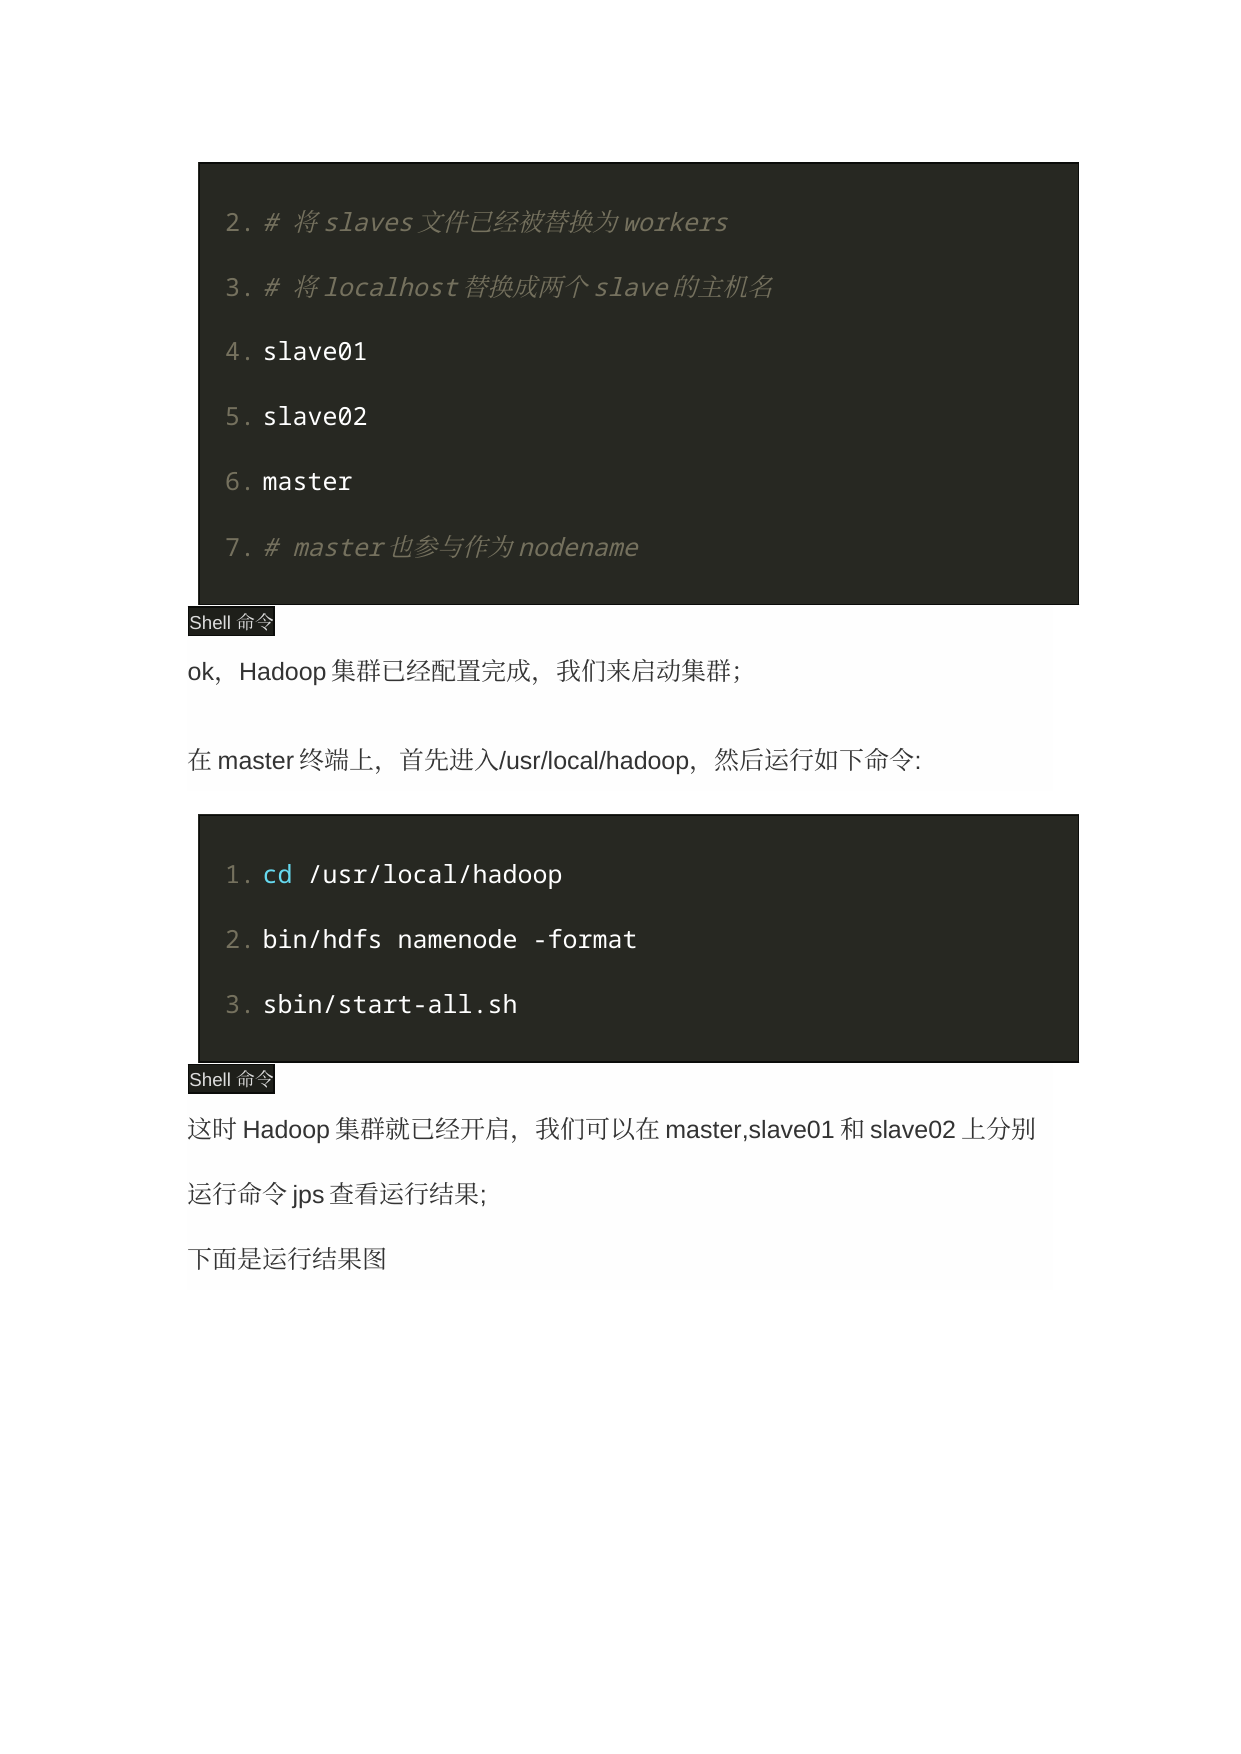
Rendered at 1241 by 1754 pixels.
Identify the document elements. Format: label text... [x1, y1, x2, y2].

text Shell 命令 [187, 605, 1053, 638]
list sbin/start-all.sh [200, 944, 1078, 1061]
list bin/hdfs namenode -format [200, 879, 1078, 944]
list cd /usr/local/hadoop [200, 816, 1078, 879]
text ok，Hadoop集群已经配置完成，我们来启动集群； [187, 638, 1053, 703]
text Shell 命令 [187, 1063, 1053, 1095]
list # 将slaves文件已经被替换为workers [200, 164, 1078, 227]
list slave02 [200, 357, 1078, 422]
list slave01 [200, 292, 1078, 357]
text 这时Hadoop集群就已经开启，我们可以在master,slave01和slave02上分别运行命令jps查看运行结果; 下面是运行结果图 [187, 1095, 1053, 1290]
text 在master终端上，首先进入/usr/local/hadoop，然后运行如下命令: [187, 726, 1053, 791]
list # master也参与作为nodename [200, 487, 1078, 604]
list master [200, 422, 1078, 487]
list # 将localhost替换成两个slave的主机名 [200, 227, 1078, 292]
